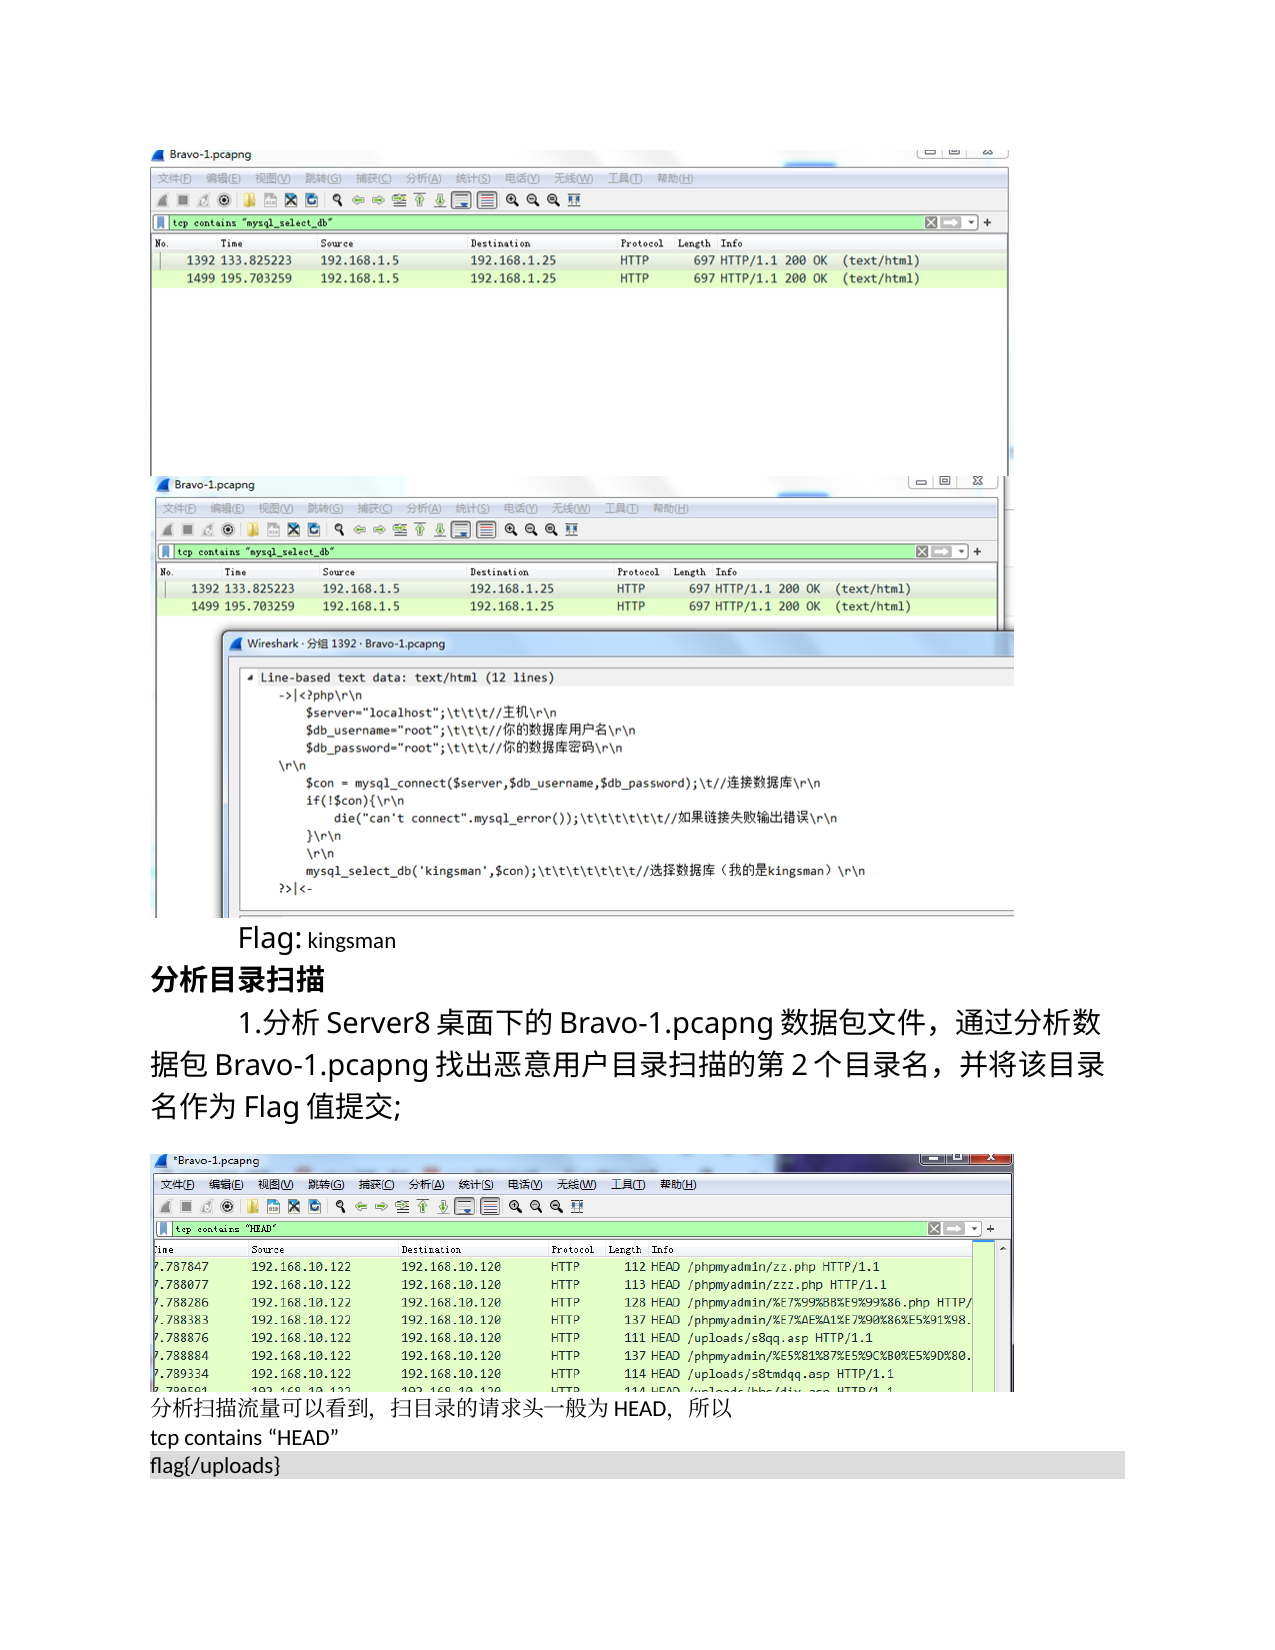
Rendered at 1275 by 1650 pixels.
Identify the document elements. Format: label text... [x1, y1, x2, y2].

text flag{/uploads} [150, 1451, 1125, 1479]
text Flag: kingsman [150, 917, 1125, 957]
picture [150, 150, 1014, 918]
text 分析扫描流量可以看到，扫目录的请求头一般为HEAD，所以 [150, 1392, 1125, 1423]
text tcp contains “HEAD” [150, 1423, 1125, 1451]
text 1.分析Server8桌面下的Bravo-1.pcapng数据包文件，通过分析数据包Bravo-1.pcapng找出恶意用户目录扫描的第2个目录名，并将该目录名作为Flag值提交; [150, 999, 1125, 1126]
picture [150, 1154, 1014, 1392]
